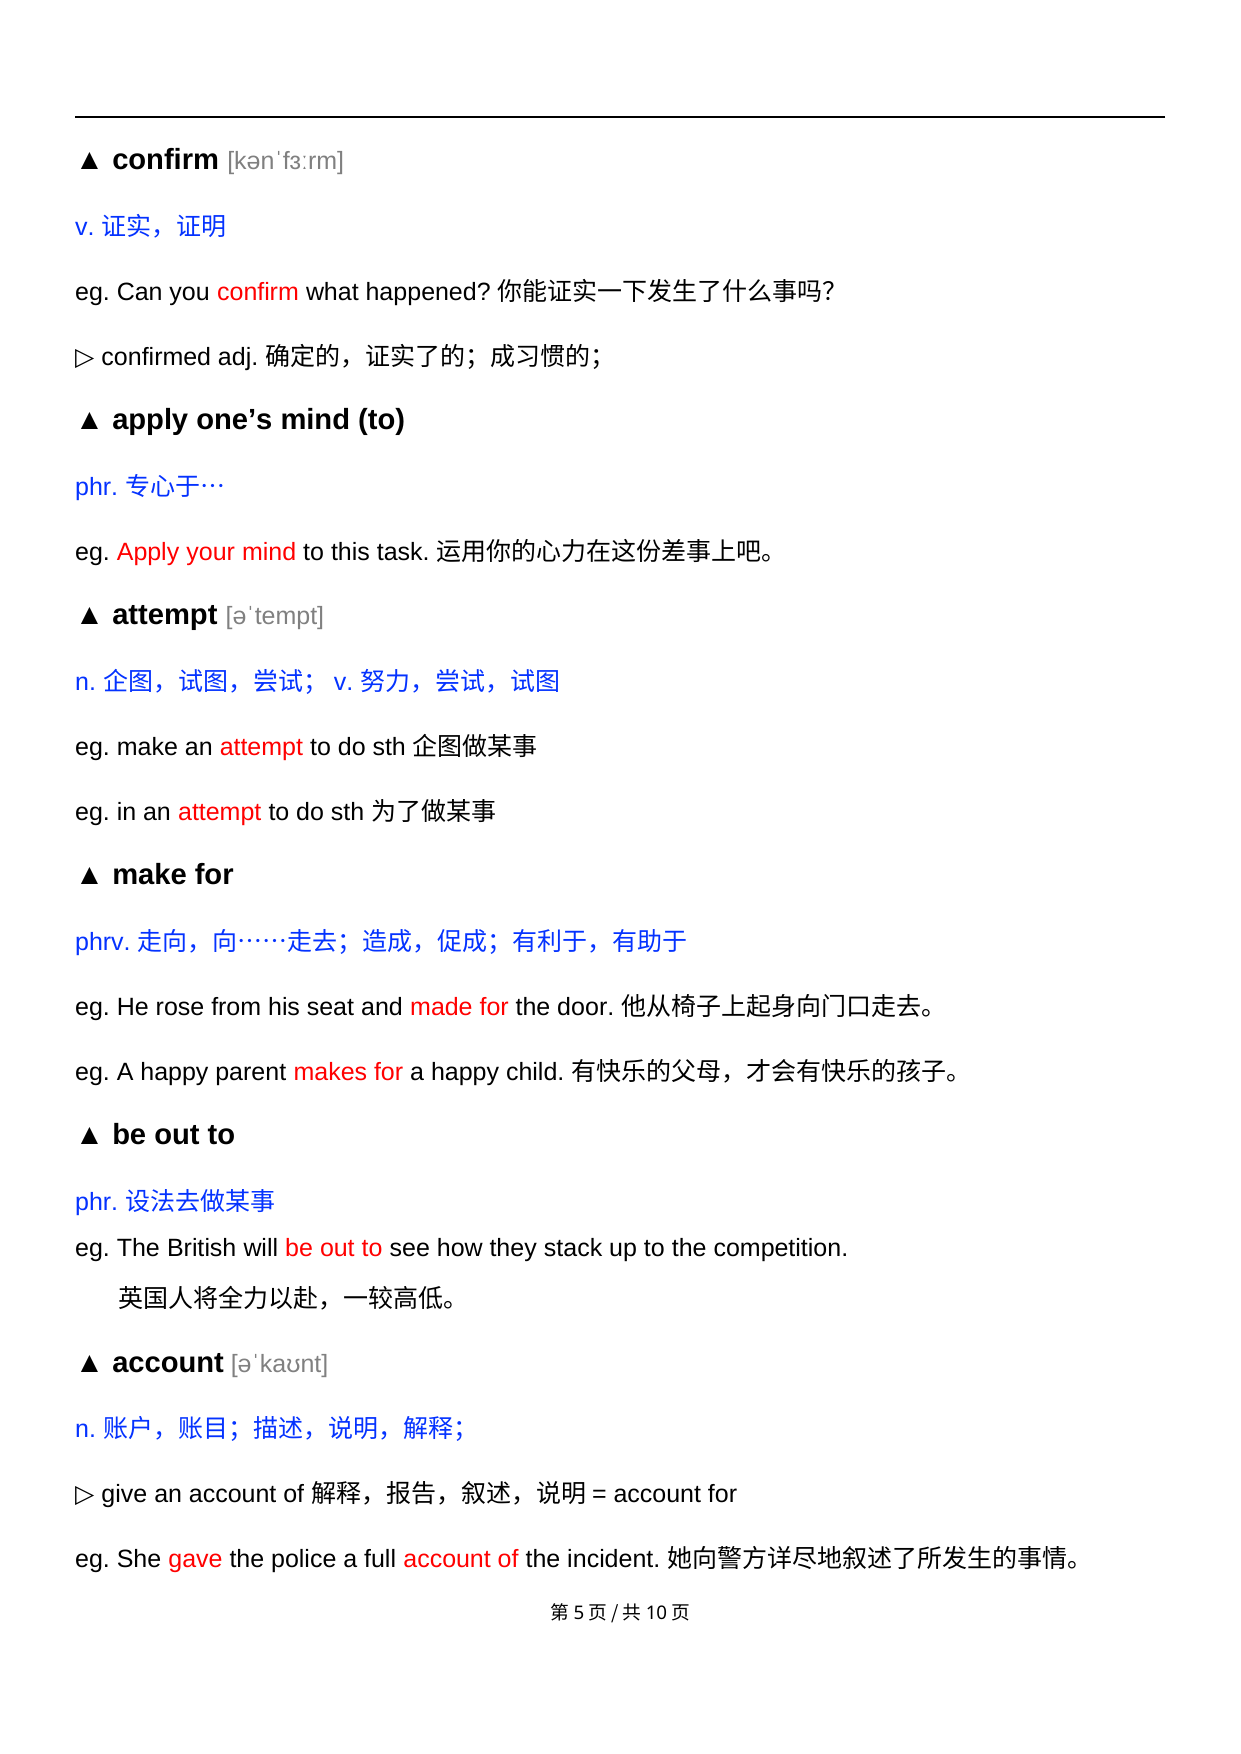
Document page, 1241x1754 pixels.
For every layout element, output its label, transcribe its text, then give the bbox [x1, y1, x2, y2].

text 英国人将全力以赴，一较高低。 [75, 1264, 1165, 1329]
text phrv. 走向，向……走去；造成，促成；有利于，有助于 [75, 907, 1165, 972]
text ▲ account [əˈkaʊnt] [75, 1329, 1165, 1394]
text phr. 设法去做某事 [75, 1167, 1165, 1232]
text n. 账户，账目；描述，说明，解释； [75, 1394, 1165, 1459]
text ▲ be out to [75, 1102, 1165, 1167]
text eg. make an attempt to do sth 企图做某事 [75, 712, 1165, 777]
text ▷ give an account of 解释，报告，叙述，说明 = account for [75, 1459, 1165, 1524]
text phr. 专心于… [75, 452, 1165, 517]
text ▲ apply one’s mind (to) [75, 387, 1165, 452]
text eg. Apply your mind to this task. 运用你的心力在这份差事上吧。 [75, 517, 1165, 582]
text ▲ attempt [əˈtempt] [75, 582, 1165, 647]
text eg. The British will be out to see how they stack up to the competition. [75, 1232, 1165, 1264]
text ▲ confirm [kənˈfɜːrm] [75, 127, 1165, 192]
text eg. in an attempt to do sth 为了做某事 [75, 777, 1165, 842]
text eg. He rose from his seat and made for the door. 他从椅子上起身向门口走去。 [75, 972, 1165, 1037]
text ▲ make for [75, 842, 1165, 907]
text n. 企图，试图，尝试； v. 努力，尝试，试图 [75, 647, 1165, 712]
text v. 证实，证明 [75, 192, 1165, 257]
text ▷ confirmed adj. 确定的，证实了的；成习惯的； [75, 322, 1165, 387]
text eg. She gave the police a full account of the incident. 她向警方详尽地叙述了所发生的事情。 [75, 1524, 1165, 1589]
text eg. A happy parent makes for a happy child. 有快乐的父母，才会有快乐的孩子。 [75, 1037, 1165, 1102]
text eg. Can you confirm what happened? 你能证实一下发生了什么事吗？ [75, 257, 1165, 322]
